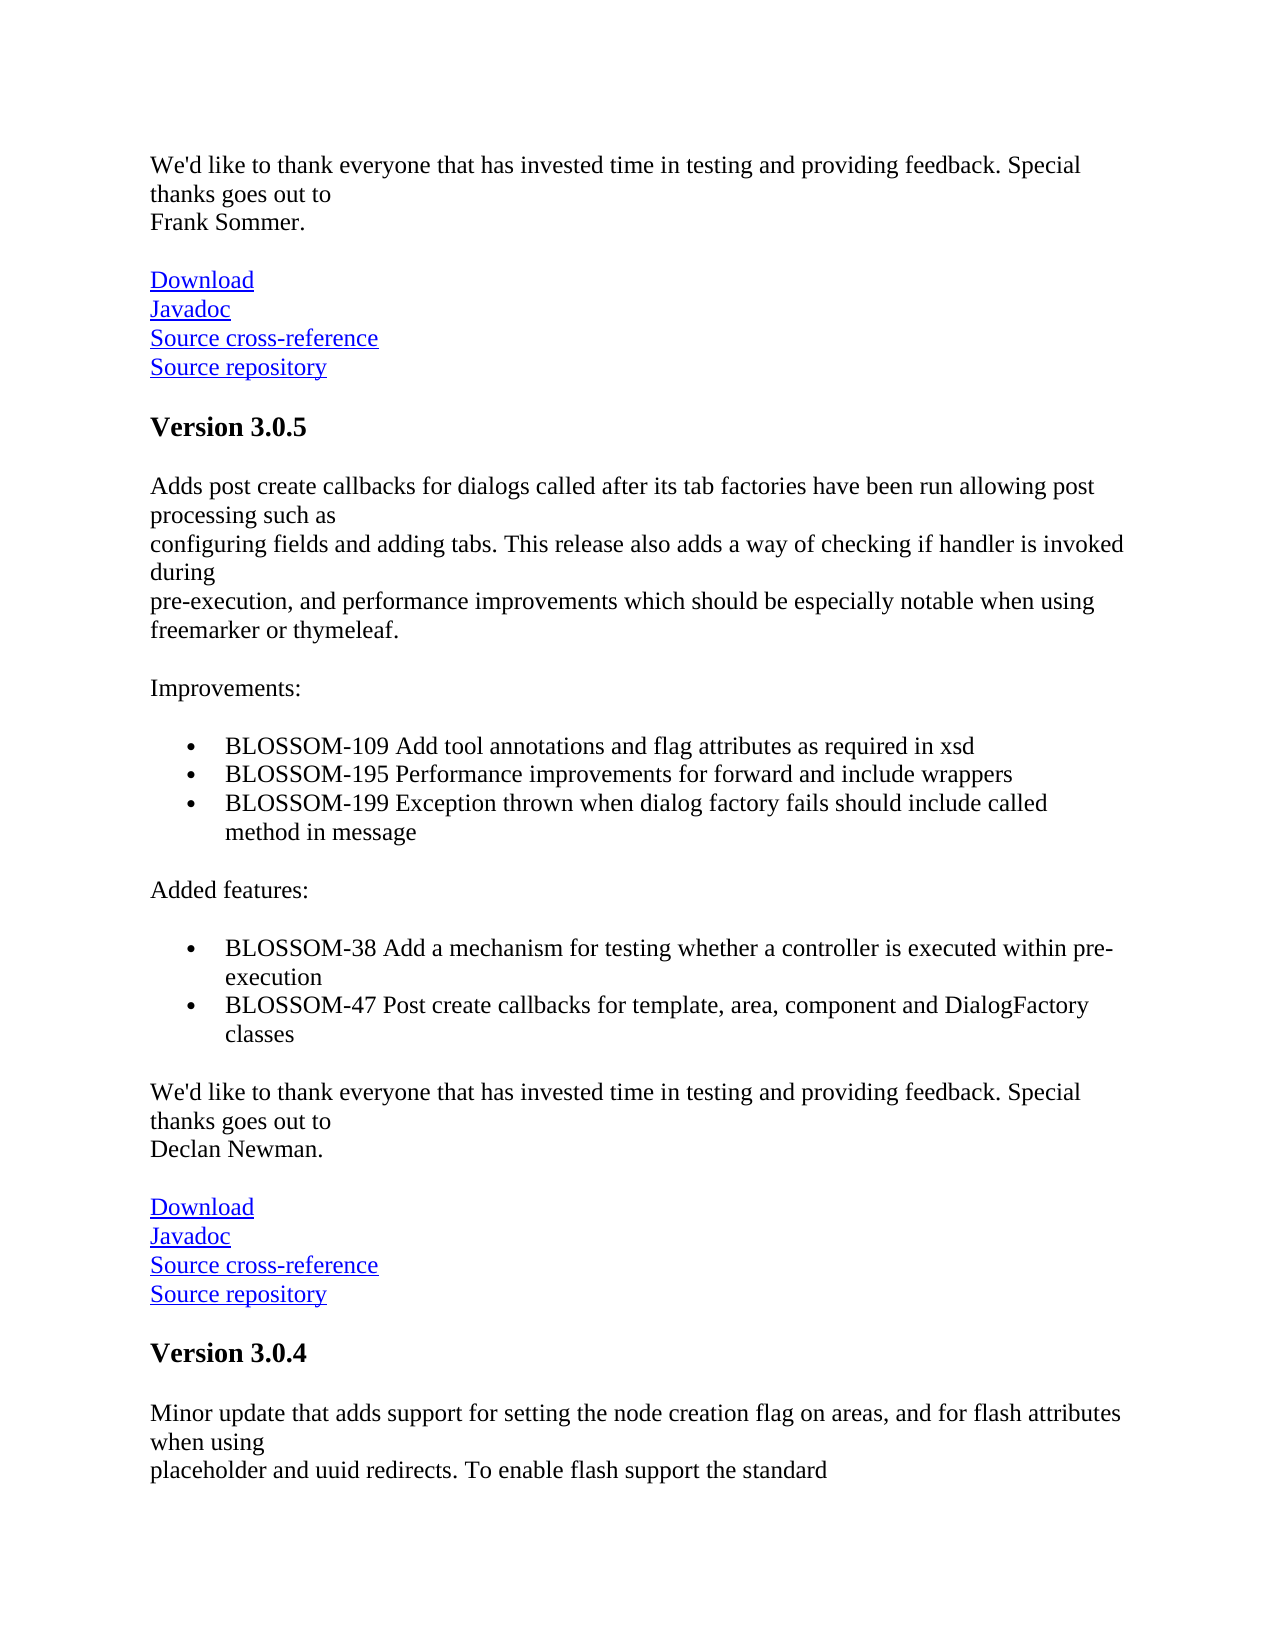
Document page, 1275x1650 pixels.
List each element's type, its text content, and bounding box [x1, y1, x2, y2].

list BLOSSOM-199 Exception thrown when dialog factory fails should include called method in message [187, 788, 1125, 846]
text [150, 1398, 1125, 1484]
list BLOSSOM-109 Add tool annotations and flag attributes as required in xsd [187, 731, 1125, 759]
text Download Javadoc Source cross-reference Source repository [150, 265, 1125, 380]
text We'd like to thank everyone that has invested time in testing and providing feedback. Special thanks goes out to Declan Newman. [150, 1077, 1125, 1163]
list BLOSSOM-38 Add a mechanism for testing whether a controller is executed within pre-execution [187, 933, 1125, 990]
text Adds post create callbacks for dialogs called after its tab factories have been run allowing post processing such as configuring fields and adding tabs. This release also adds a way of checking if handler is invoked during pre-execution, and performance improvements which should be especially notable when using freemarker or thymeleaf. [150, 471, 1125, 644]
list BLOSSOM-195 Performance improvements for forward and include wrappers [187, 759, 1125, 788]
text We'd like to thank everyone that has invested time in testing and providing feedback. Special thanks goes out to Frank Sommer. [150, 150, 1125, 236]
text Improvements: [150, 673, 1125, 702]
text Download Javadoc Source cross-reference Source repository [150, 1192, 1125, 1307]
list BLOSSOM-47 Post create callbacks for template, area, component and DialogFactory classes [187, 990, 1125, 1048]
text Added features: [150, 875, 1125, 904]
text Version 3.0.5 [150, 409, 1125, 442]
text Version 3.0.4 [150, 1337, 1125, 1369]
